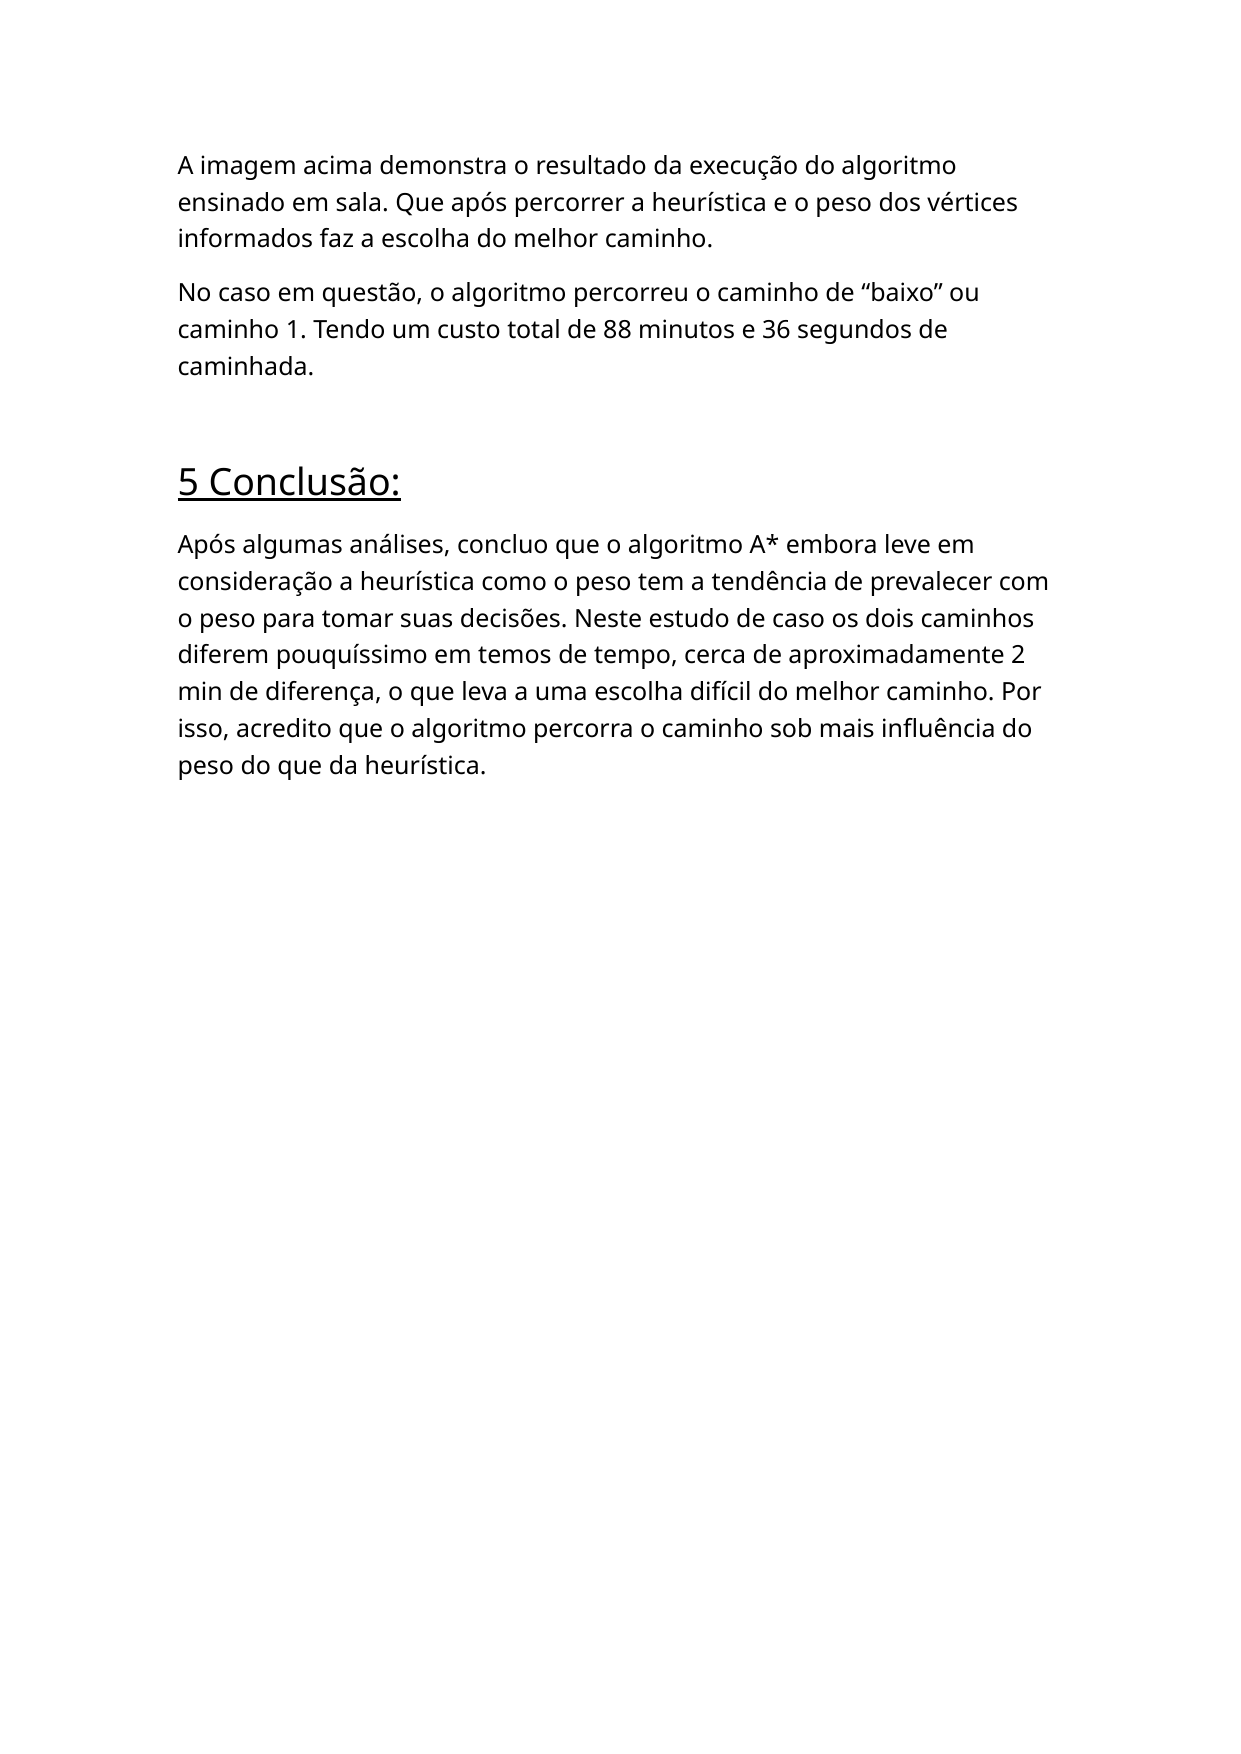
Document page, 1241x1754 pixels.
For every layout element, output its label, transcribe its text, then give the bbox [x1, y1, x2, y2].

text A imagem acima demonstra o resultado da execução do algoritmo ensinado em sala. Que após percorrer a heurística e o peso dos vértices informados faz a escolha do melhor caminho. [177, 148, 1063, 255]
text 5 Conclusão: [177, 455, 1063, 506]
text No caso em questão, o algoritmo percorreu o caminho de “baixo” ou caminho 1. Tendo um custo total de 88 minutos e 36 segundos de caminhada. [177, 274, 1063, 382]
text Após algumas análises, concluo que o algoritmo A* embora leve em consideração a heurística como o peso tem a tendência de prevalecer com o peso para tomar suas decisões. Neste estudo de caso os dois caminhos diferem pouquíssimo em temos de tempo, cerca de aproximadamente 2 min de diferença, o que leva a uma escolha difícil do melhor caminho. Por isso, acredito que o algoritmo percorra o caminho sob mais influência do peso do que da heurística. [177, 527, 1063, 781]
